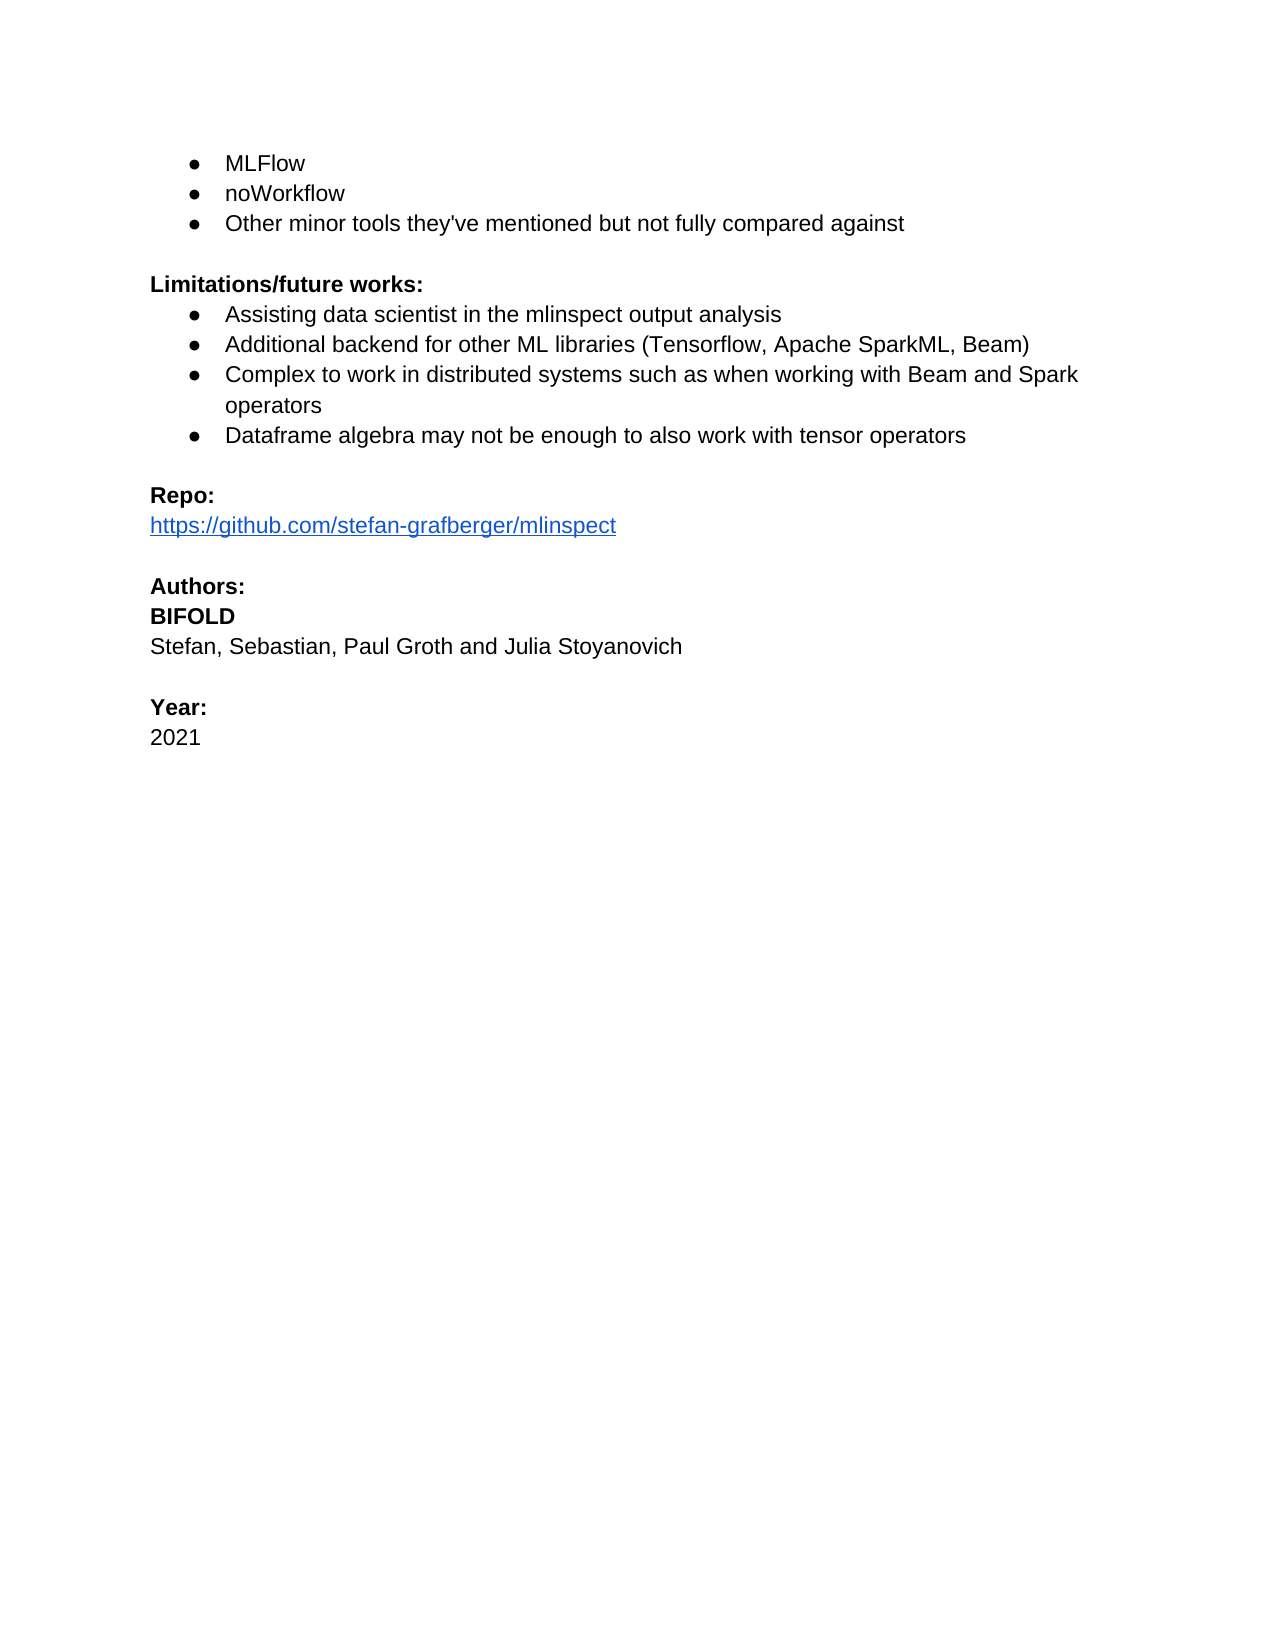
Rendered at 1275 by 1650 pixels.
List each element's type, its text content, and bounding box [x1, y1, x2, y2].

list Other minor tools they've mentioned but not fully compared against [187, 210, 1125, 237]
list noWorkflow [187, 180, 1125, 207]
list Assisting data scientist in the mlinspect output analysis [187, 301, 1125, 327]
text Limitations/future works: [150, 271, 1125, 297]
list Dataframe algebra may not be enough to also work with tensor operators [187, 422, 1125, 448]
text Repo: [150, 482, 1125, 509]
text https://github.com/stefan-grafberger/mlinspect [150, 512, 1125, 539]
text Stefan, Sebastian, Paul Groth and Julia Stoyanovich [150, 633, 1125, 660]
text BIFOLD [150, 603, 1125, 629]
list MLFlow [187, 150, 1125, 176]
text Year: [150, 694, 1125, 720]
text 2021 [150, 724, 1125, 750]
list Additional backend for other ML libraries (Tensorflow, Apache SparkML, Beam) [187, 331, 1125, 358]
text Authors: [150, 573, 1125, 599]
list Complex to work in distributed systems such as when working with Beam and Spark operators [187, 361, 1125, 418]
